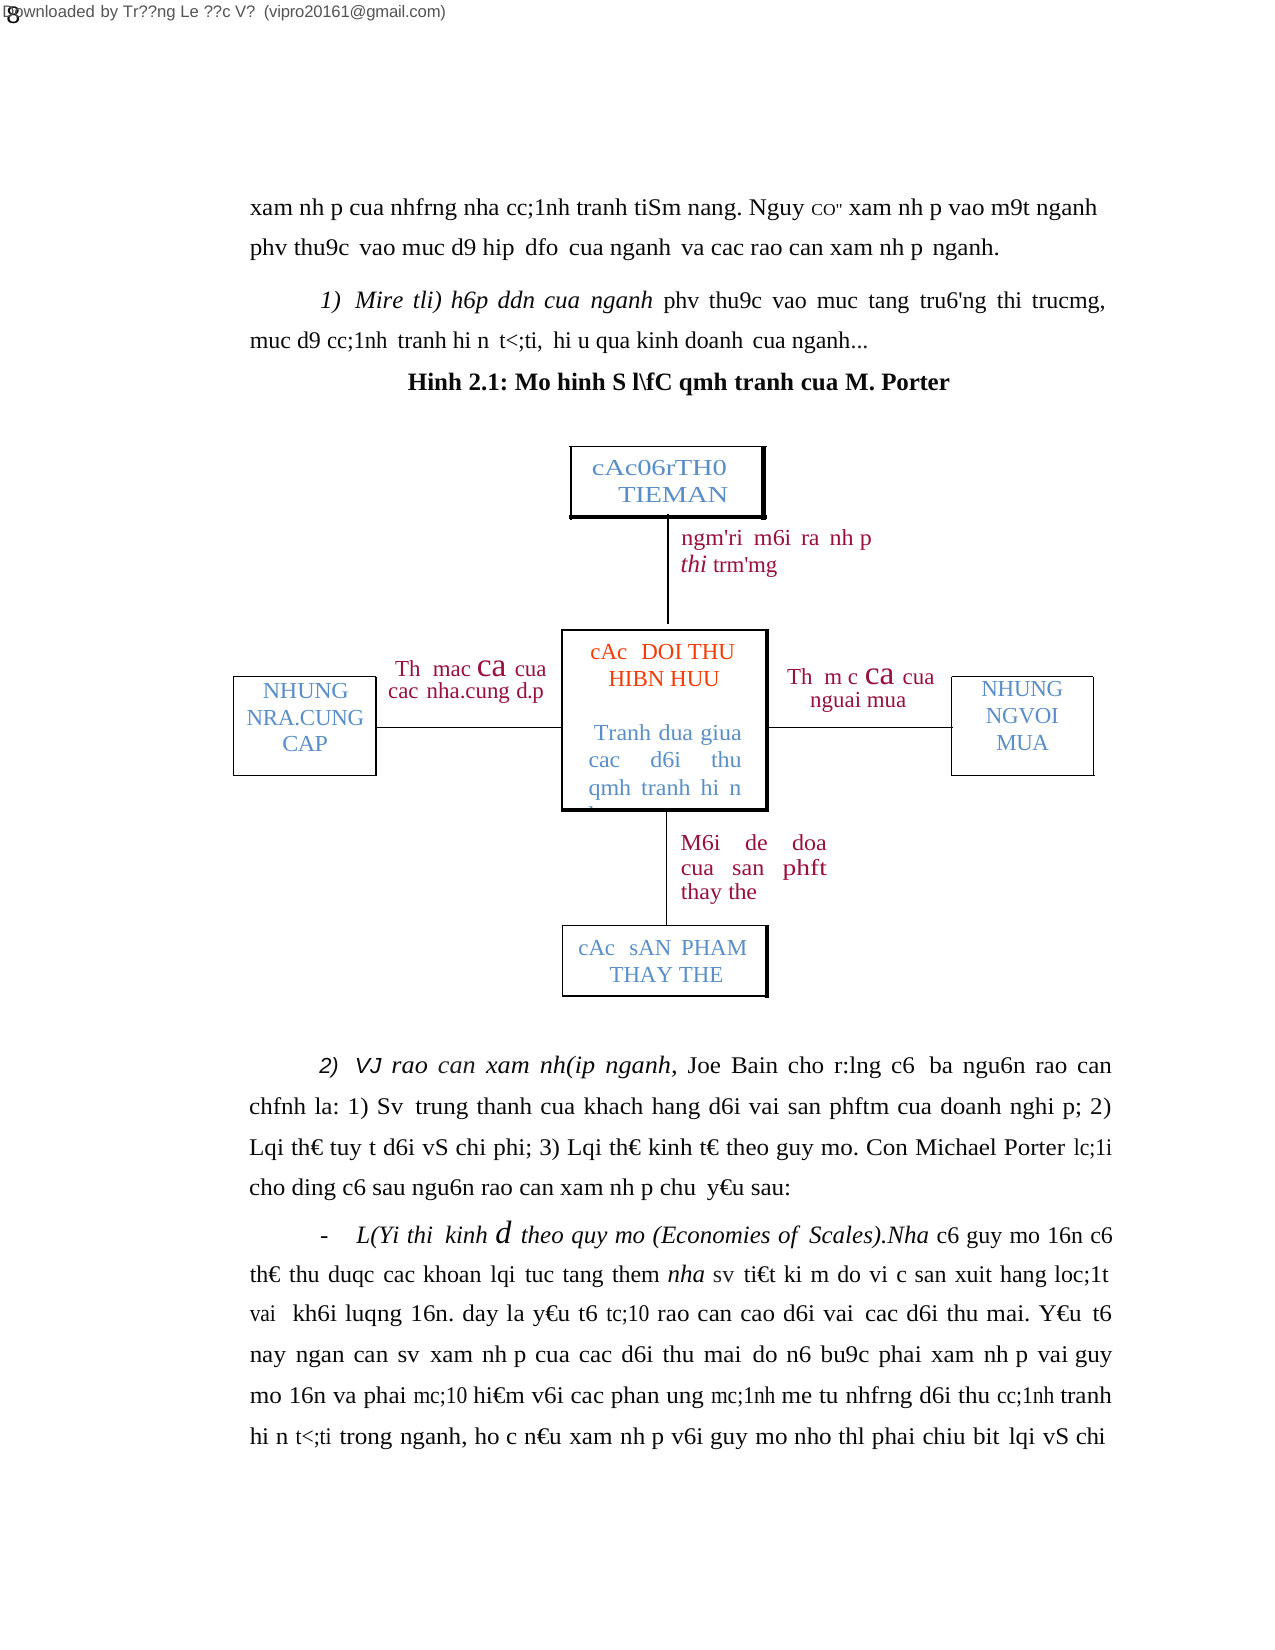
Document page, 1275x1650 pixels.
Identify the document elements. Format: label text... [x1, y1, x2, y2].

list Mire tli) h6p ddn cua nganh phv thu9c vao muc tang tru6'ng thi trucmg, muc d9 cc;1nh tranh hi n t<;ti, hi u qua kinh doanh cua nganh... [249, 285, 1112, 354]
list VJ rao can xam nh(ip nganh, Joe Bain cho r:lng c6 ba ngu6n rao can chfnh la: 1) Sv trung thanh cua khach hang d6i vai san phftm cua doanh nghi p; 2) Lqi th€ tuy t d6i vS chi phi; 3) Lqi th€ kinh t€ theo guy mo. Con Michael Porter lc;1i cho ding c6 sau ngu6n rao can xam nh p chu y€u sau: [249, 1050, 1112, 1201]
text vai kh6i luqng 16n. day la y€u t6 tc;10 rao can cao d6i vai cac d6i thu mai. Y€u t6 nay ngan can sv xam nh p cua cac d6i thu mai do n6 bu9c phai xam nh p vai guy mo 16n va phai mc;10 hi€m v6i cac phan ung mc;1nh me tu nhfrng d6i thu cc;1nh tranh hi n t<;ti trong nganh, ho c n€u xam nh p v6i guy mo nho thl phai chiu bit lqi vS chi [249, 1299, 1112, 1449]
list L(Yi thi kinh d theo quy mo (Economies of Scales).Nha c6 guy mo 16n c6 th€ thu duqc cac khoan lqi tuc tang them nha sv ti€t ki m do vi c san xuit hang loc;1t [249, 1213, 1113, 1287]
subtitle Hinh 2.1: Mo hinh S l\fC qmh tranh cua M. Porter [408, 367, 1125, 396]
text xam nh p cua nhfrng nha cc;1nh tranh tiSm nang. Nguy CO" xam nh p vao m9t nganh phv thu9c vao muc d9 hip dfo cua nganh va cac rao can xam nh p nganh. [249, 193, 1125, 261]
